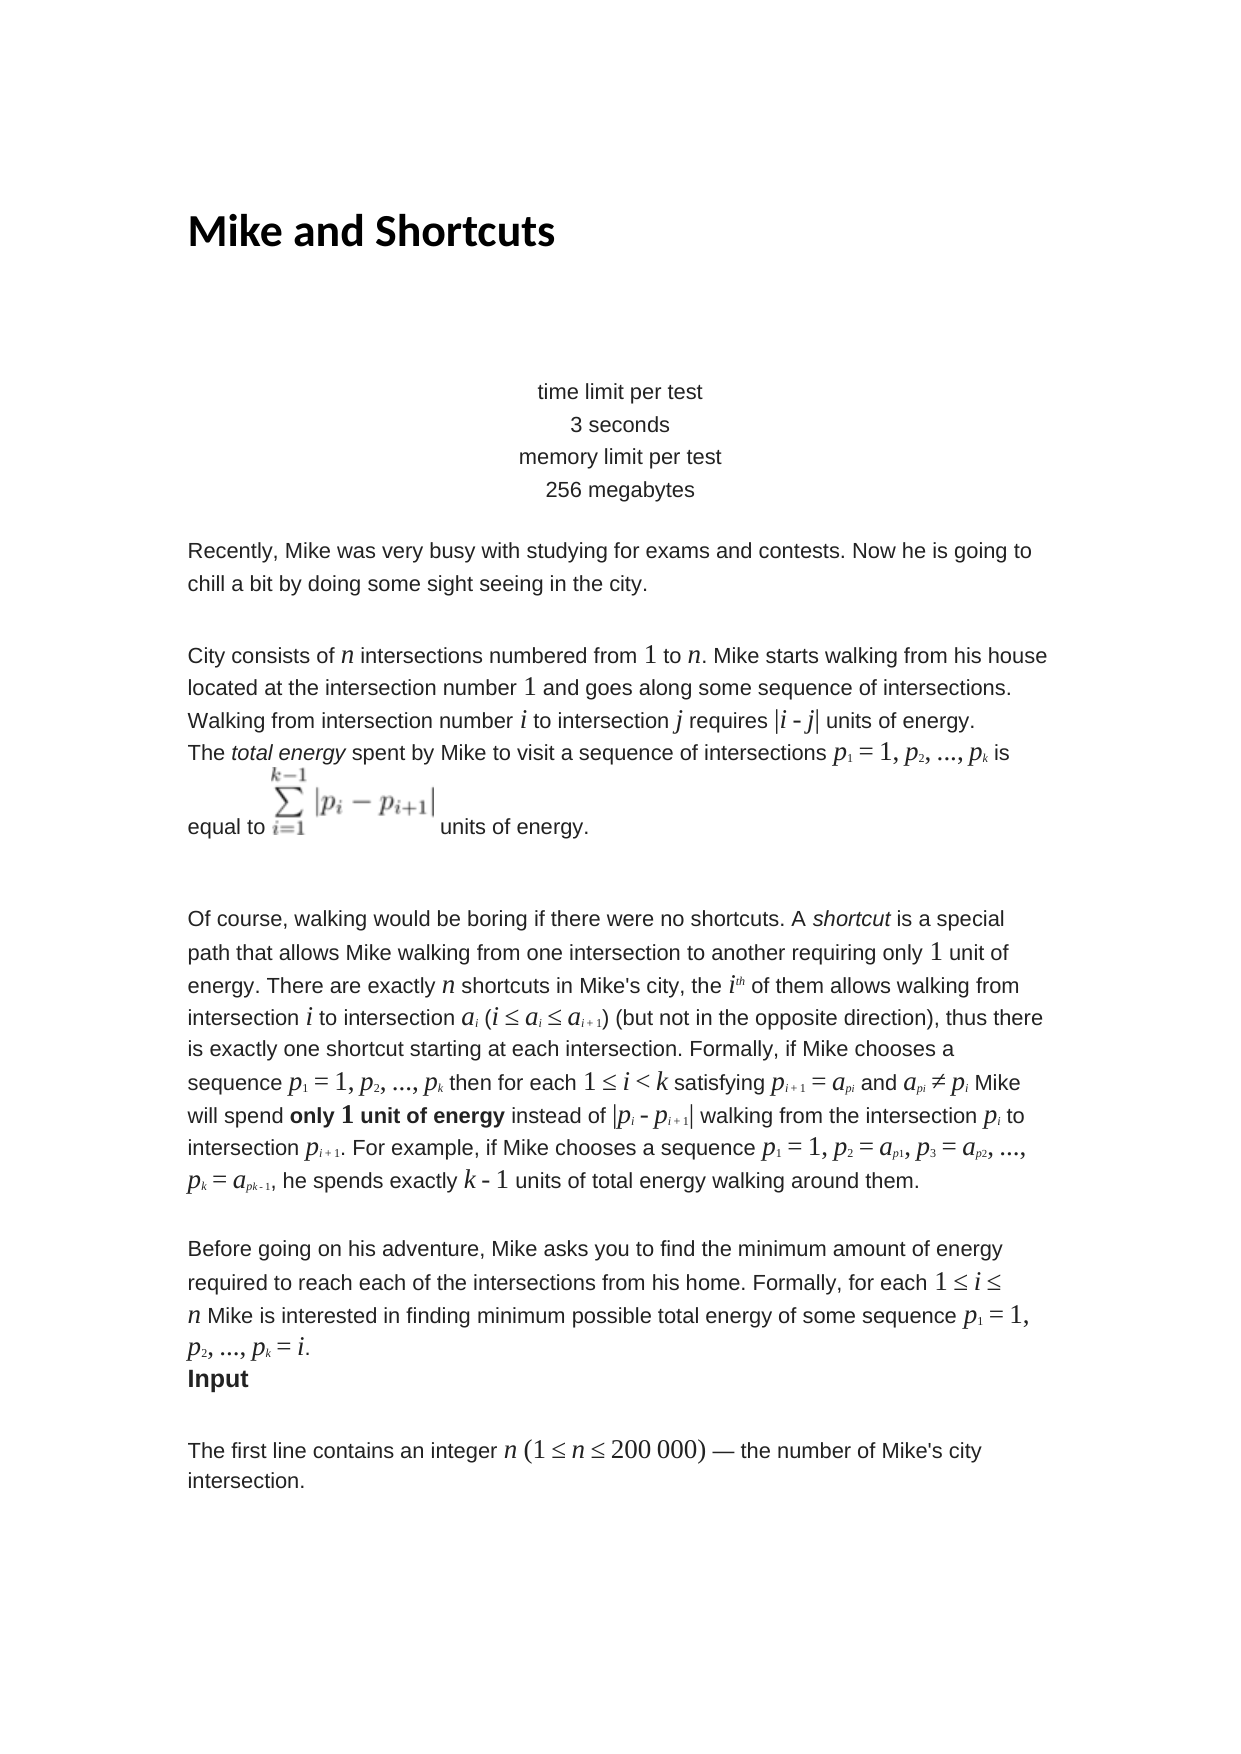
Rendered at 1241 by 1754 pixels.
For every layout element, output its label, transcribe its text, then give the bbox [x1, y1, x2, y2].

text City consists of n intersections numbered from 1 to n. Mike starts walking from his house located at the intersection number 1 and goes along some sequence of intersections. Walking from intersection number i to intersection j requires |i - j| units of energy. The total energy spent by Mike to visit a sequence of intersections p1 = 1, p2, ..., pk is equal to units of energy. [187, 637, 1053, 865]
text time limit per test [187, 376, 1053, 408]
text memory limit per test [187, 441, 1053, 473]
text Input [187, 1362, 1053, 1395]
text Recently, Mike was very busy with studying for exams and contests. Now he is going to chill a bit by doing some sight seeing in the city. [187, 535, 1053, 600]
picture [271, 767, 434, 835]
text 3 seconds [187, 408, 1053, 441]
subtitle Mike and Shortcuts [187, 197, 1053, 262]
text Of course, walking would be boring if there were no shortcuts. A shortcut is a special path that allows Mike walking from one intersection to another requiring only 1 unit of energy. There are exactly n shortcuts in Mike's city, the ith of them allows walking from intersection i to intersection ai (i ≤ ai ≤ ai + 1) (but not in the opposite direction), thus there is exactly one shortcut starting at each intersection. Formally, if Mike chooses a sequence p1 = 1, p2, ..., pk then for each 1 ≤ i < k satisfying pi + 1 = api and api ≠ pi Mike will spend only 1 unit of energy instead of |pi - pi + 1| walking from the intersection pi to intersection pi + 1. For example, if Mike chooses a sequence p1 = 1, p2 = ap1, p3 = ap2, ..., pk = apk - 1, he spends exactly k - 1 units of total energy walking around them. [187, 902, 1053, 1195]
text The first line contains an integer n (1 ≤ n ≤ 200 000) — the number of Mike's city intersection. [187, 1432, 1053, 1497]
text Before going on his adventure, Mike asks you to find the minimum amount of energy required to reach each of the intersections from his home. Formally, for each 1 ≤ i ≤ n Mike is interested in finding minimum possible total energy of some sequence p1 = 1, p2, ..., pk = i. [187, 1232, 1053, 1362]
text 256 megabytes [187, 473, 1053, 506]
